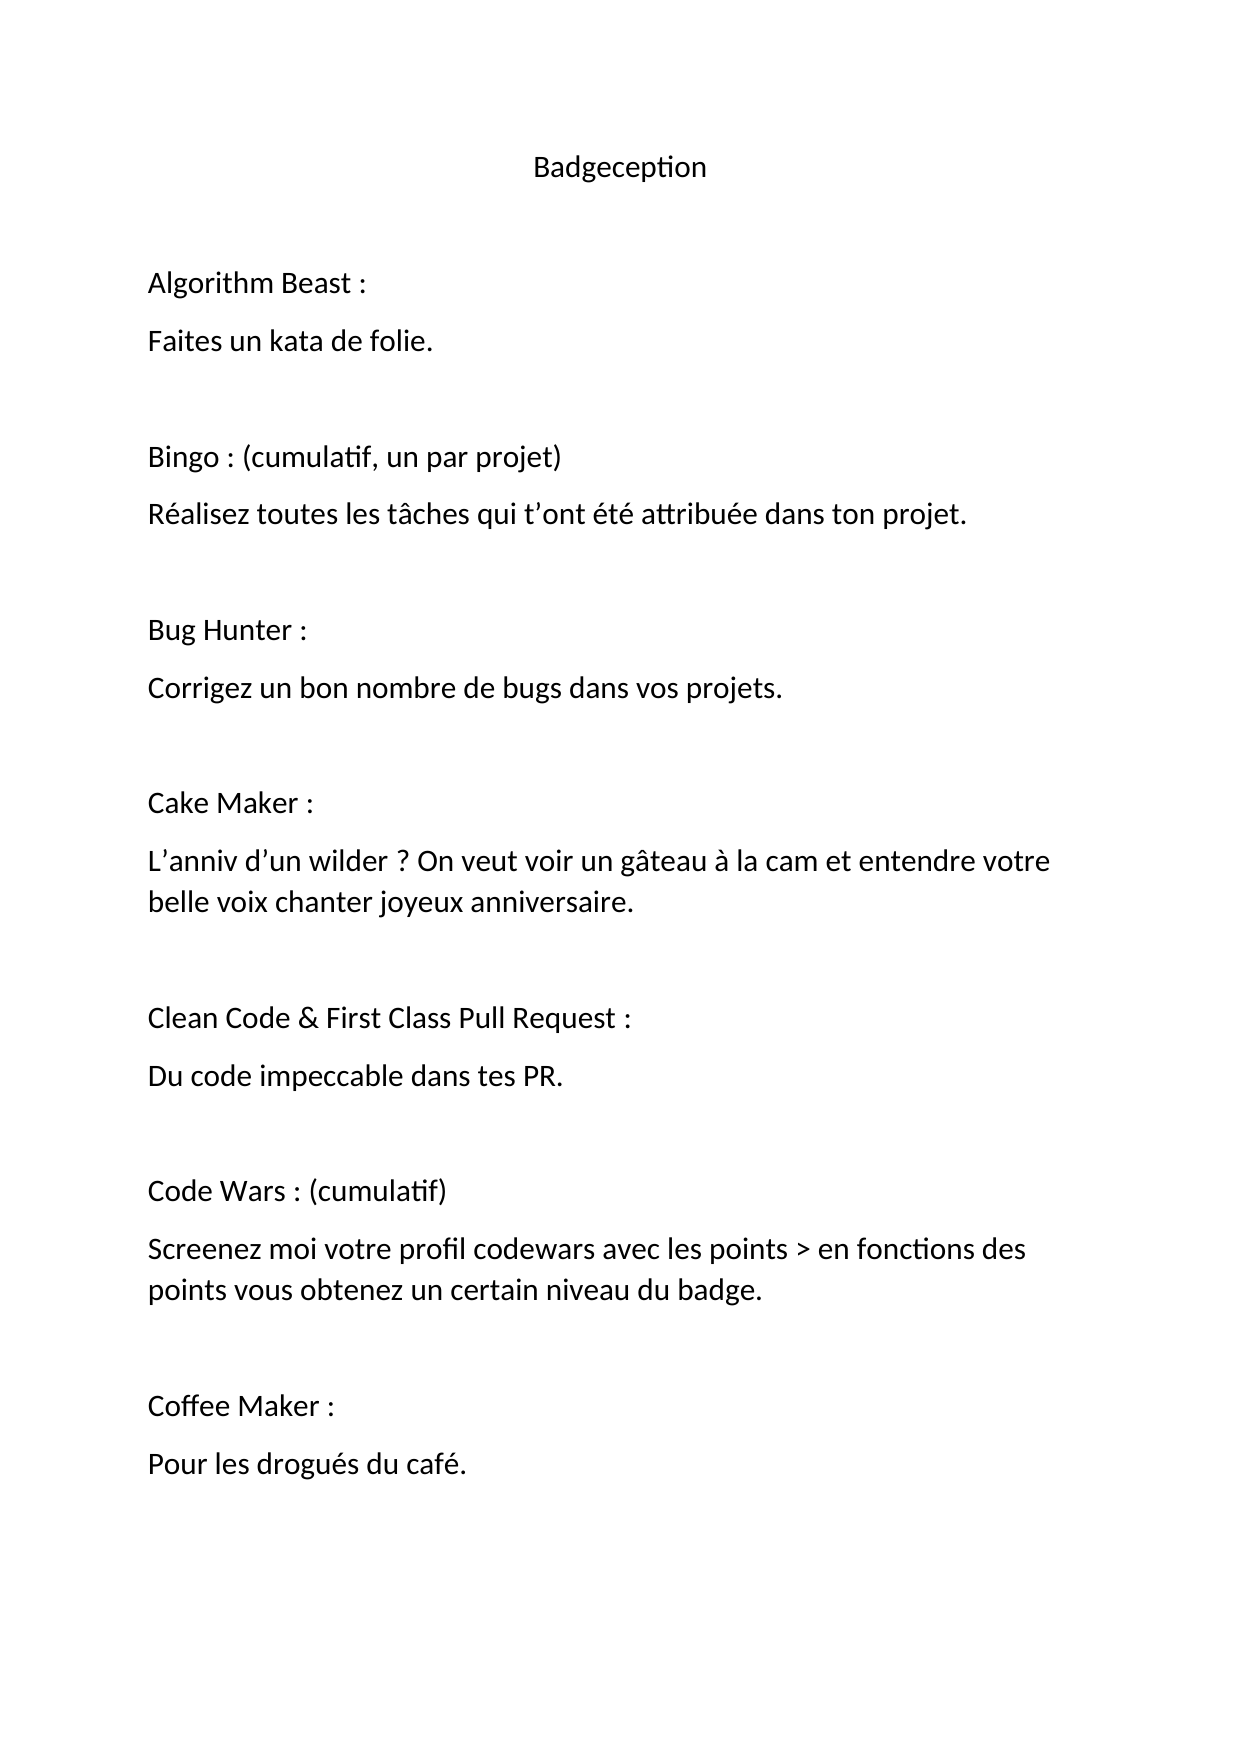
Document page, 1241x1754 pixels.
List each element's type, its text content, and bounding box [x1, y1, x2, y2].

text Screenez moi votre profil codewars avec les points > en fonctions des points vous obtenez un certain niveau du badge. [148, 1229, 1093, 1309]
text Clean Code & First Class Pull Request : [148, 998, 1093, 1036]
text Coffee Maker : [148, 1386, 1093, 1424]
text Bug Hunter : [148, 610, 1093, 648]
text Faites un kata de folie. [148, 321, 1093, 359]
text Corrigez un bon nombre de bugs dans vos projets. [148, 668, 1093, 706]
text Réalisez toutes les tâches qui t’ont été attribuée dans ton projet. [148, 494, 1093, 533]
text Cake Maker : [148, 783, 1093, 822]
text Badgeception [148, 148, 1093, 186]
text Du code impeccable dans tes PR. [148, 1056, 1093, 1094]
text Algorithm Beast : [148, 263, 1093, 301]
text L’anniv d’un wilder ? On veut voir un gâteau à la cam et entendre votre belle voix chanter joyeux anniversaire. [148, 841, 1093, 921]
text Pour les drogués du café. [148, 1444, 1093, 1482]
text Bingo : (cumulatif, un par projet) [148, 437, 1093, 475]
text Code Wars : (cumulatif) [148, 1172, 1093, 1210]
